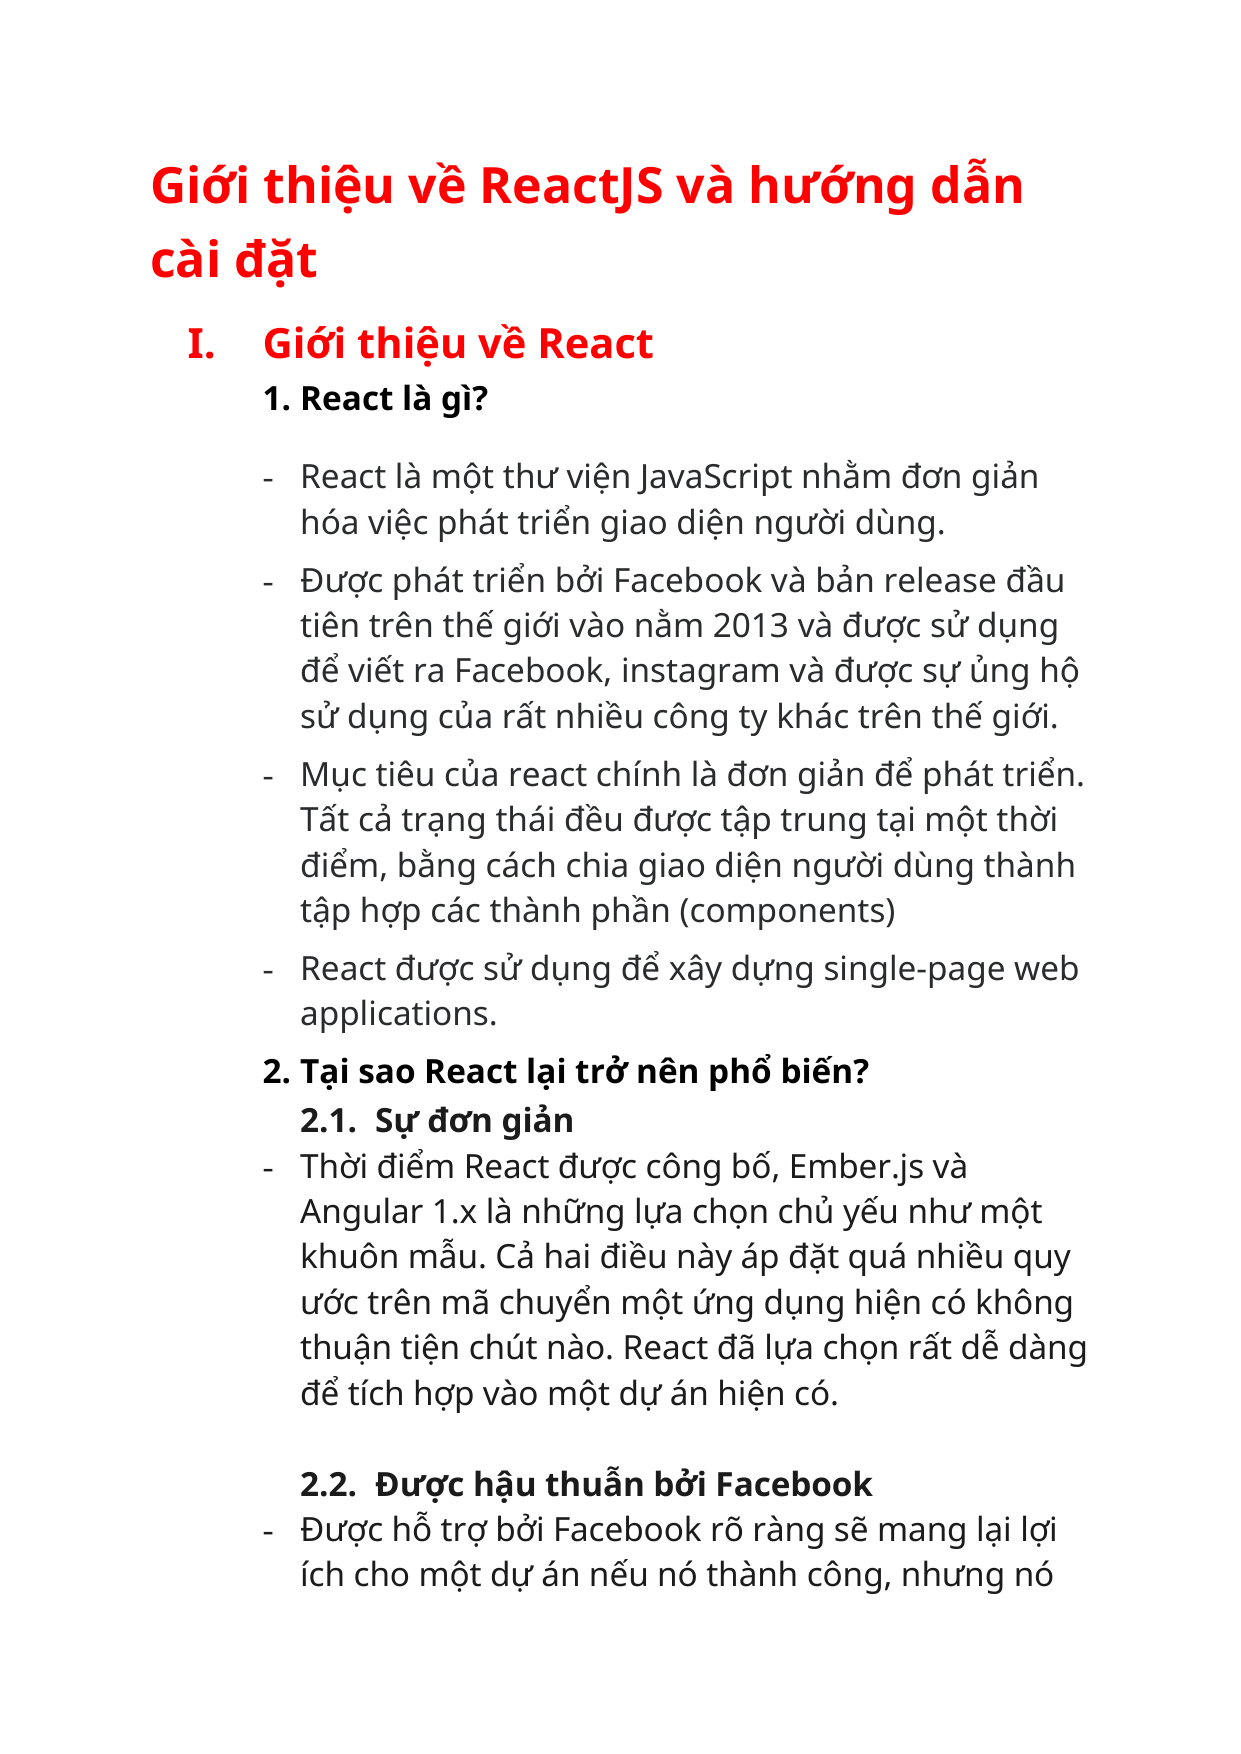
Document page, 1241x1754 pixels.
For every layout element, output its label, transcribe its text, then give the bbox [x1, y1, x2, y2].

list Thời điểm React được công bố, Ember.js và Angular 1.x là những lựa chọn chủ yếu như một khuôn mẫu. Cả hai điều này áp đặt quá nhiều quy ước trên mã chuyển một ứng dụng hiện có không thuận tiện chút nào. React đã lựa chọn rất dễ dàng để tích hợp vào một dự án hiện có. [262, 1142, 1090, 1415]
text Giới thiệu về ReactJS và hướng dẫn cài đặt [150, 150, 1090, 292]
list React được sử dụng để xây dựng single-page web applications. [262, 945, 1090, 1036]
list Tại sao React lại trở nên phổ biến? [262, 1048, 1090, 1093]
list React là một thư viện JavaScript nhằm đơn giản hóa việc phát triển giao diện người dùng. [262, 453, 1090, 544]
list React là gì? [262, 375, 1090, 420]
list Giới thiệu về React [187, 314, 1090, 371]
list Sự đơn giản [300, 1097, 1090, 1142]
list Được phát triển bởi Facebook và bản release đầu tiên trên thế giới vào nằm 2013 và được sử dụng để viết ra Facebook, instagram và được sự ủng hộ sử dụng của rất nhiều công ty khác trên thế giới. [262, 556, 1090, 738]
list Được hậu thuẫn bởi Facebook [300, 1460, 1090, 1506]
list Mục tiêu của react chính là đơn giản để phát triển. Tất cả trạng thái đều được tập trung tại một thời điểm, bằng cách chia giao diện người dùng thành tập hợp các thành phần (components) [262, 751, 1090, 932]
